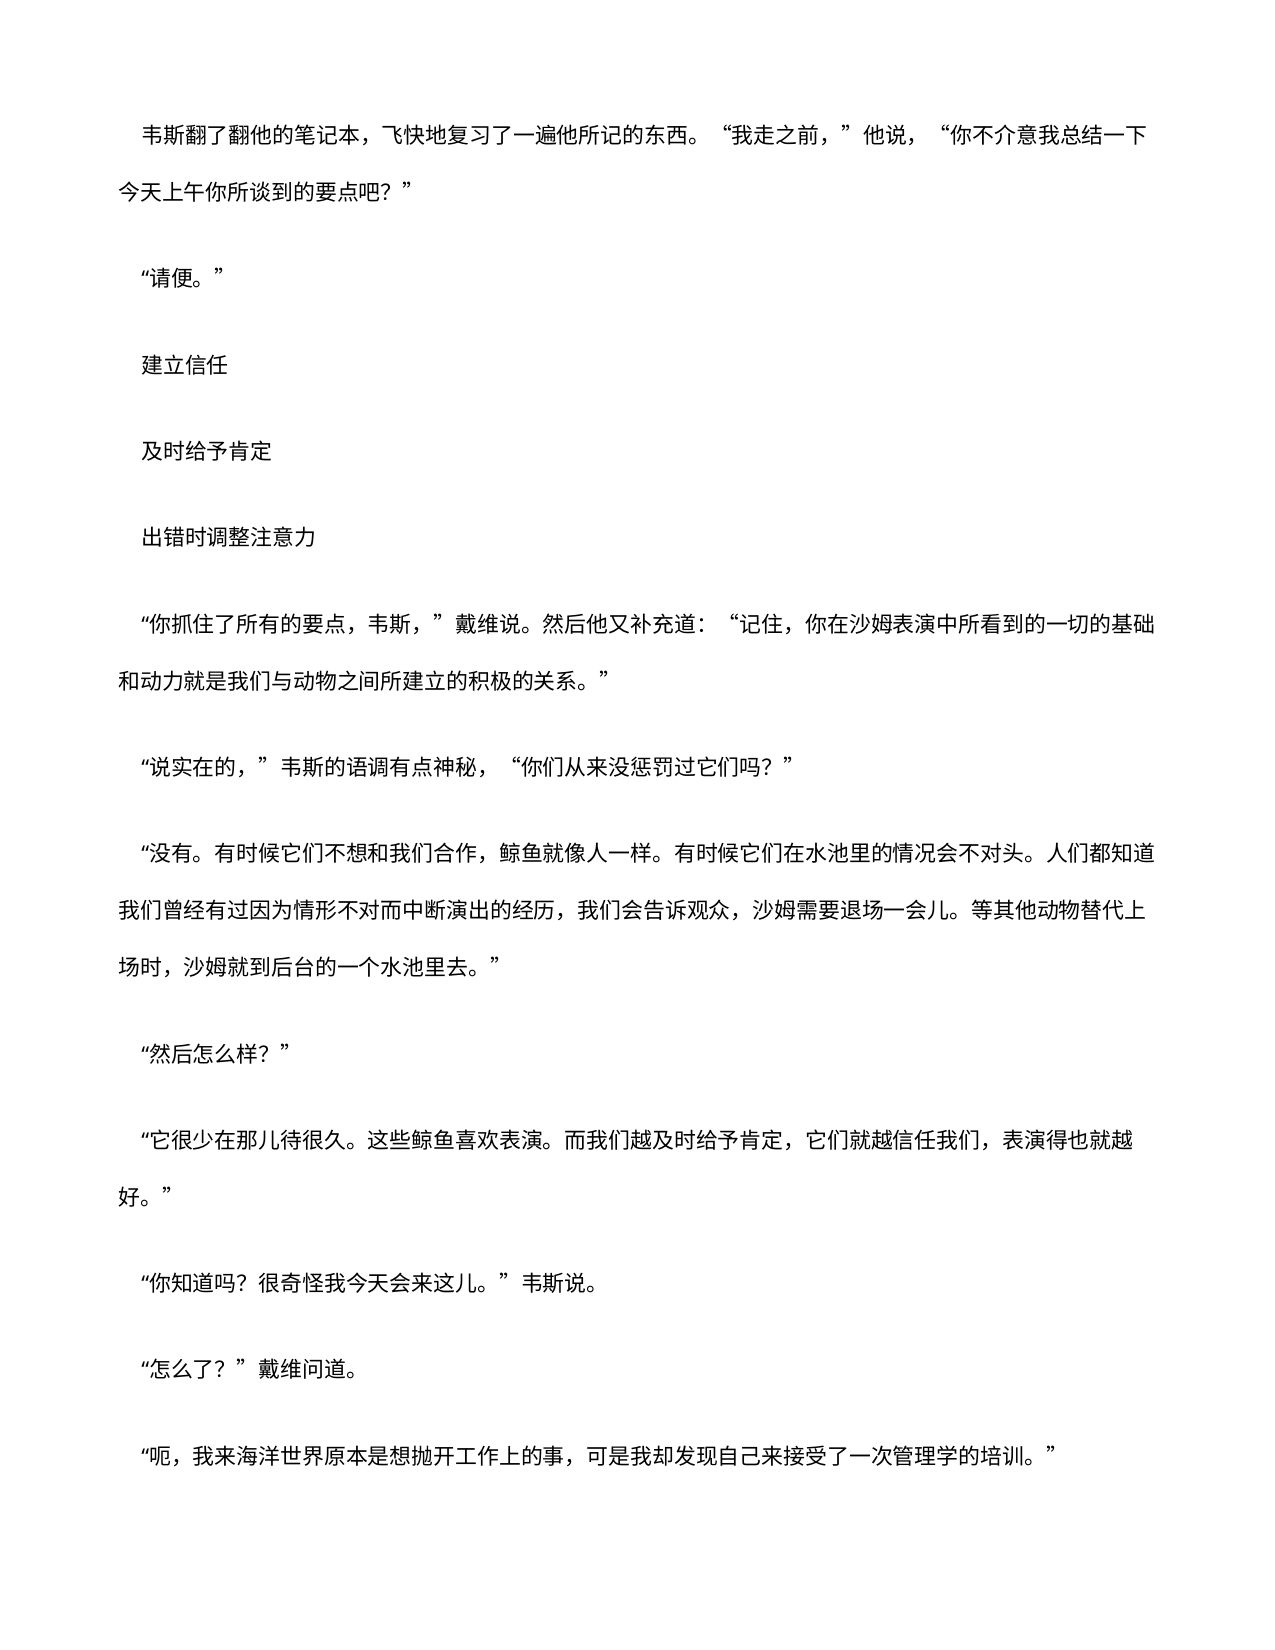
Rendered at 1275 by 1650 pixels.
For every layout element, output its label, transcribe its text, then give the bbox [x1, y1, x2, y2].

text “然后怎么样？” [118, 1037, 1157, 1068]
text “你抓住了所有的要点，韦斯，”戴维说。然后他又补充道：“记住，你在沙姆表演中所看到的一切的基础和动力就是我们与动物之间所建立的积极的关系。” [118, 607, 1157, 696]
text “没有。有时候它们不想和我们合作，鲸鱼就像人一样。有时候它们在水池里的情况会不对头。人们都知道我们曾经有过因为情形不对而中断演出的经历，我们会告诉观众，沙姆需要退场一会儿。等其他动物替代上场时，沙姆就到后台的一个水池里去。” [118, 836, 1157, 982]
text 及时给予肯定 [118, 434, 1157, 466]
text “请便。” [118, 261, 1157, 293]
text “怎么了？”戴维问道。 [118, 1352, 1157, 1384]
text “它很少在那儿待很久。这些鲸鱼喜欢表演。而我们越及时给予肯定，它们就越信任我们，表演得也就越好。” [118, 1123, 1157, 1212]
text 建立信任 [118, 348, 1157, 379]
text “呃，我来海洋世界原本是想抛开工作上的事，可是我却发现自己来接受了一次管理学的培训。” [118, 1439, 1157, 1471]
text 韦斯翻了翻他的笔记本，飞快地复习了一遍他所记的东西。“我走之前，”他说，“你不介意我总结一下今天上午你所谈到的要点吧？” [118, 118, 1157, 207]
text “你知道吗？很奇怪我今天会来这儿。”韦斯说。 [118, 1266, 1157, 1298]
text “说实在的，”韦斯的语调有点神秘，“你们从来没惩罚过它们吗？” [118, 750, 1157, 782]
text 出错时调整注意力 [118, 520, 1157, 552]
